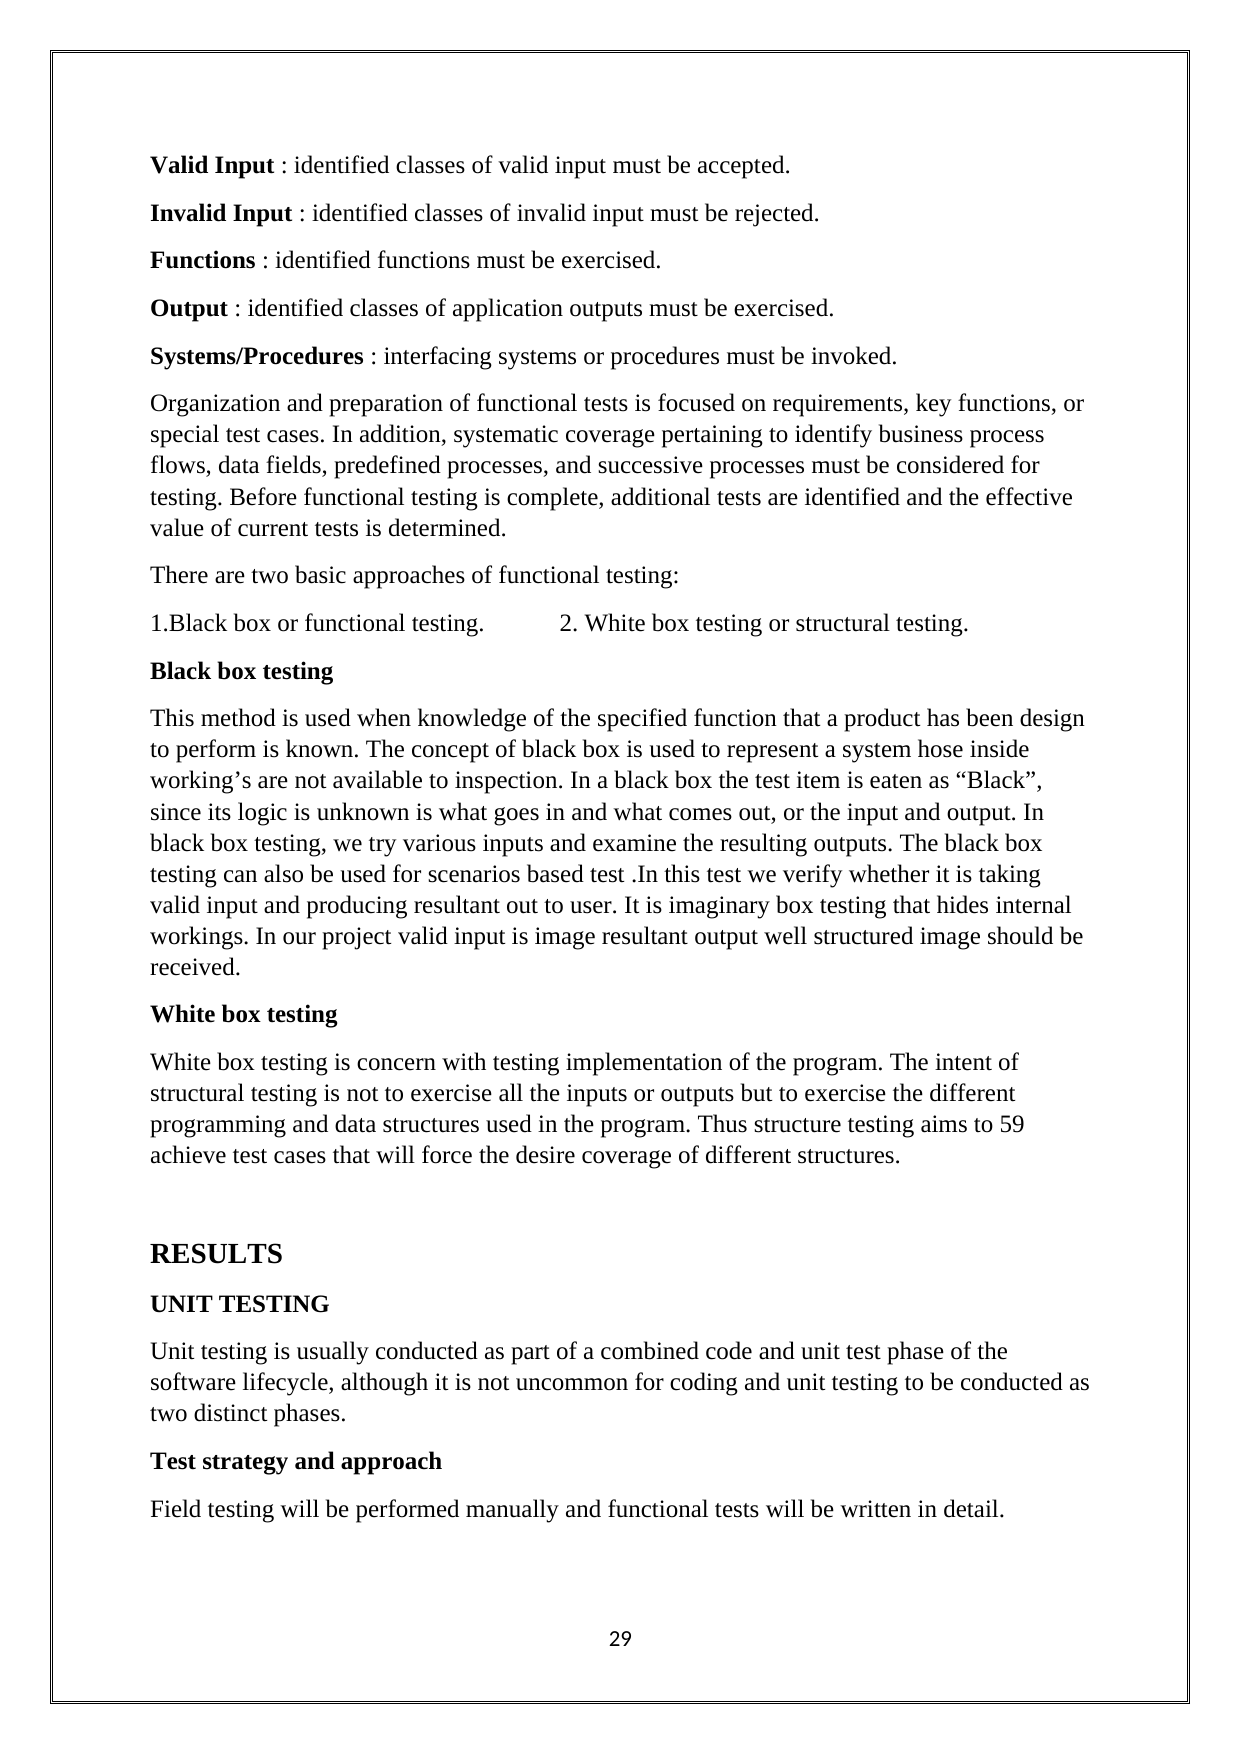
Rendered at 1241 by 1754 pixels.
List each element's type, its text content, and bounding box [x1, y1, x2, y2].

text White box testing is concern with testing implementation of the program. The intent of structural testing is not to exercise all the inputs or outputs but to exercise the different programming and data structures used in the program. Thus structure testing aims to 59 achieve test cases that will force the desire coverage of different structures. [150, 1047, 1090, 1169]
text Field testing will be performed manually and functional tests will be written in detail. [150, 1494, 1090, 1523]
text Black box testing [150, 656, 1090, 684]
text Systems/Procedures : interfacing systems or procedures must be invoked. [150, 341, 1090, 369]
text There are two basic approaches of functional testing: [150, 560, 1090, 589]
text Valid Input : identified classes of valid input must be accepted. [150, 150, 1090, 179]
text Output : identified classes of application outputs must be exercised. [150, 293, 1090, 322]
text Unit testing is usually conducted as part of a combined code and unit test phase of the software lifecycle, although it is not uncommon for coding and unit testing to be conducted as two distinct phases. [150, 1336, 1090, 1427]
text RESULTS [150, 1236, 1090, 1269]
text This method is used when knowledge of the specified function that a product has been design to perform is known. The concept of black box is used to represent a system hose inside working’s are not available to inspection. In a black box the test item is eaten as “Black”, since its logic is unknown is what goes in and what comes out, or the input and output. In black box testing, we try various inputs and examine the resulting outputs. The black box testing can also be used for scenarios based test .In this test we verify whether it is taking valid input and producing resultant out to user. It is imaginary box testing that hides internal workings. In our project valid input is image resultant output well structured image should be received. [150, 703, 1090, 981]
text 1.Black box or functional testing. 2. White box testing or structural testing. [150, 608, 1090, 637]
text Invalid Input : identified classes of invalid input must be rejected. [150, 198, 1090, 226]
text Functions : identified functions must be exercised. [150, 245, 1090, 274]
text Organization and preparation of functional tests is focused on requirements, key functions, or special test cases. In addition, systematic coverage pertaining to identify business process flows, data fields, predefined processes, and successive processes must be considered for testing. Before functional testing is complete, additional tests are identified and the effective value of current tests is determined. [150, 388, 1090, 541]
text UNIT TESTING [150, 1289, 1090, 1317]
text White box testing [150, 999, 1090, 1028]
text Test strategy and approach [150, 1446, 1090, 1475]
